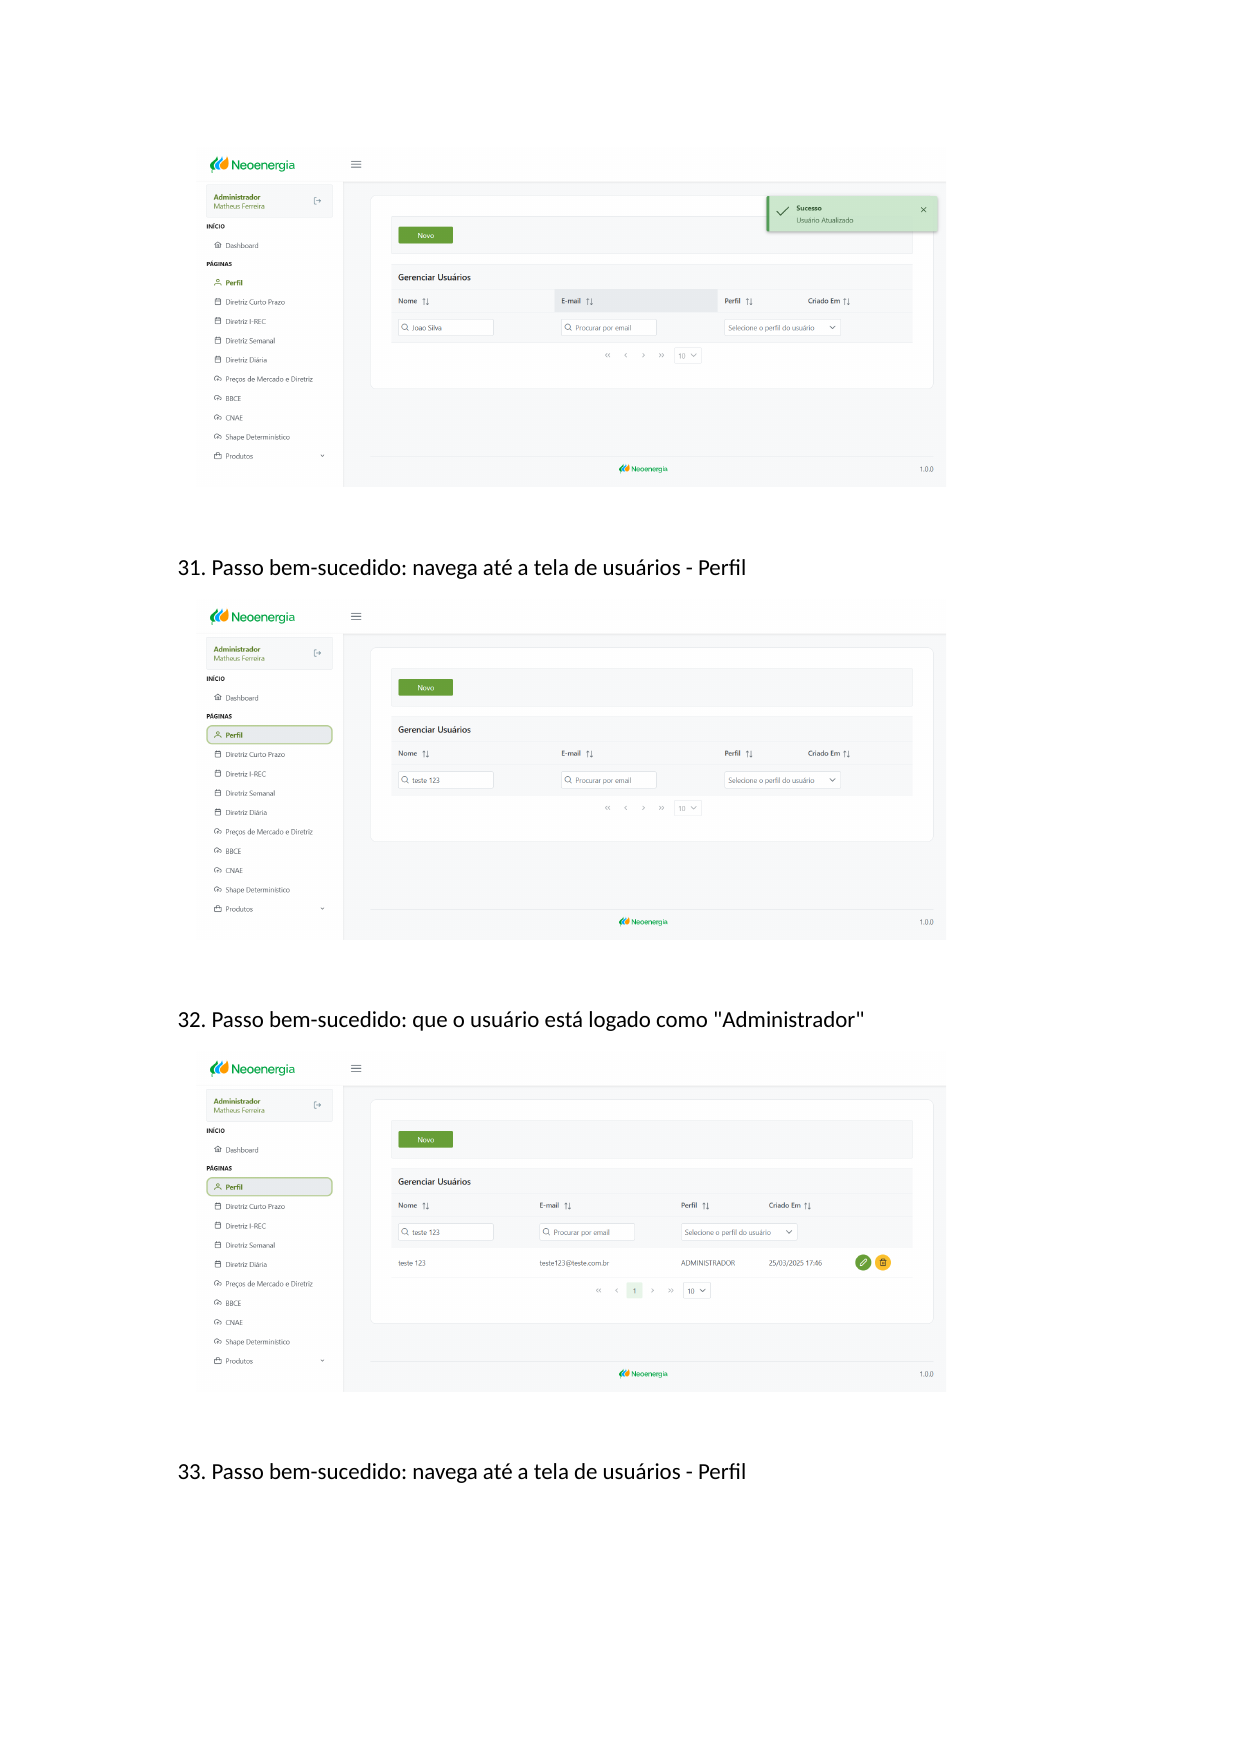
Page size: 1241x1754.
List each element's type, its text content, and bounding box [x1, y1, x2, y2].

picture [196, 599, 947, 940]
text 33. Passo bem-sucedido: navega até a tela de usuários - Perfil [177, 1457, 1063, 1485]
text 31. Passo bem-sucedido: navega até a tela de usuários - Perfil [177, 553, 1063, 581]
picture [196, 147, 947, 487]
text 32. Passo bem-sucedido: que o usuário está logado como "Administrador" [177, 1005, 1063, 1033]
picture [196, 1051, 947, 1392]
